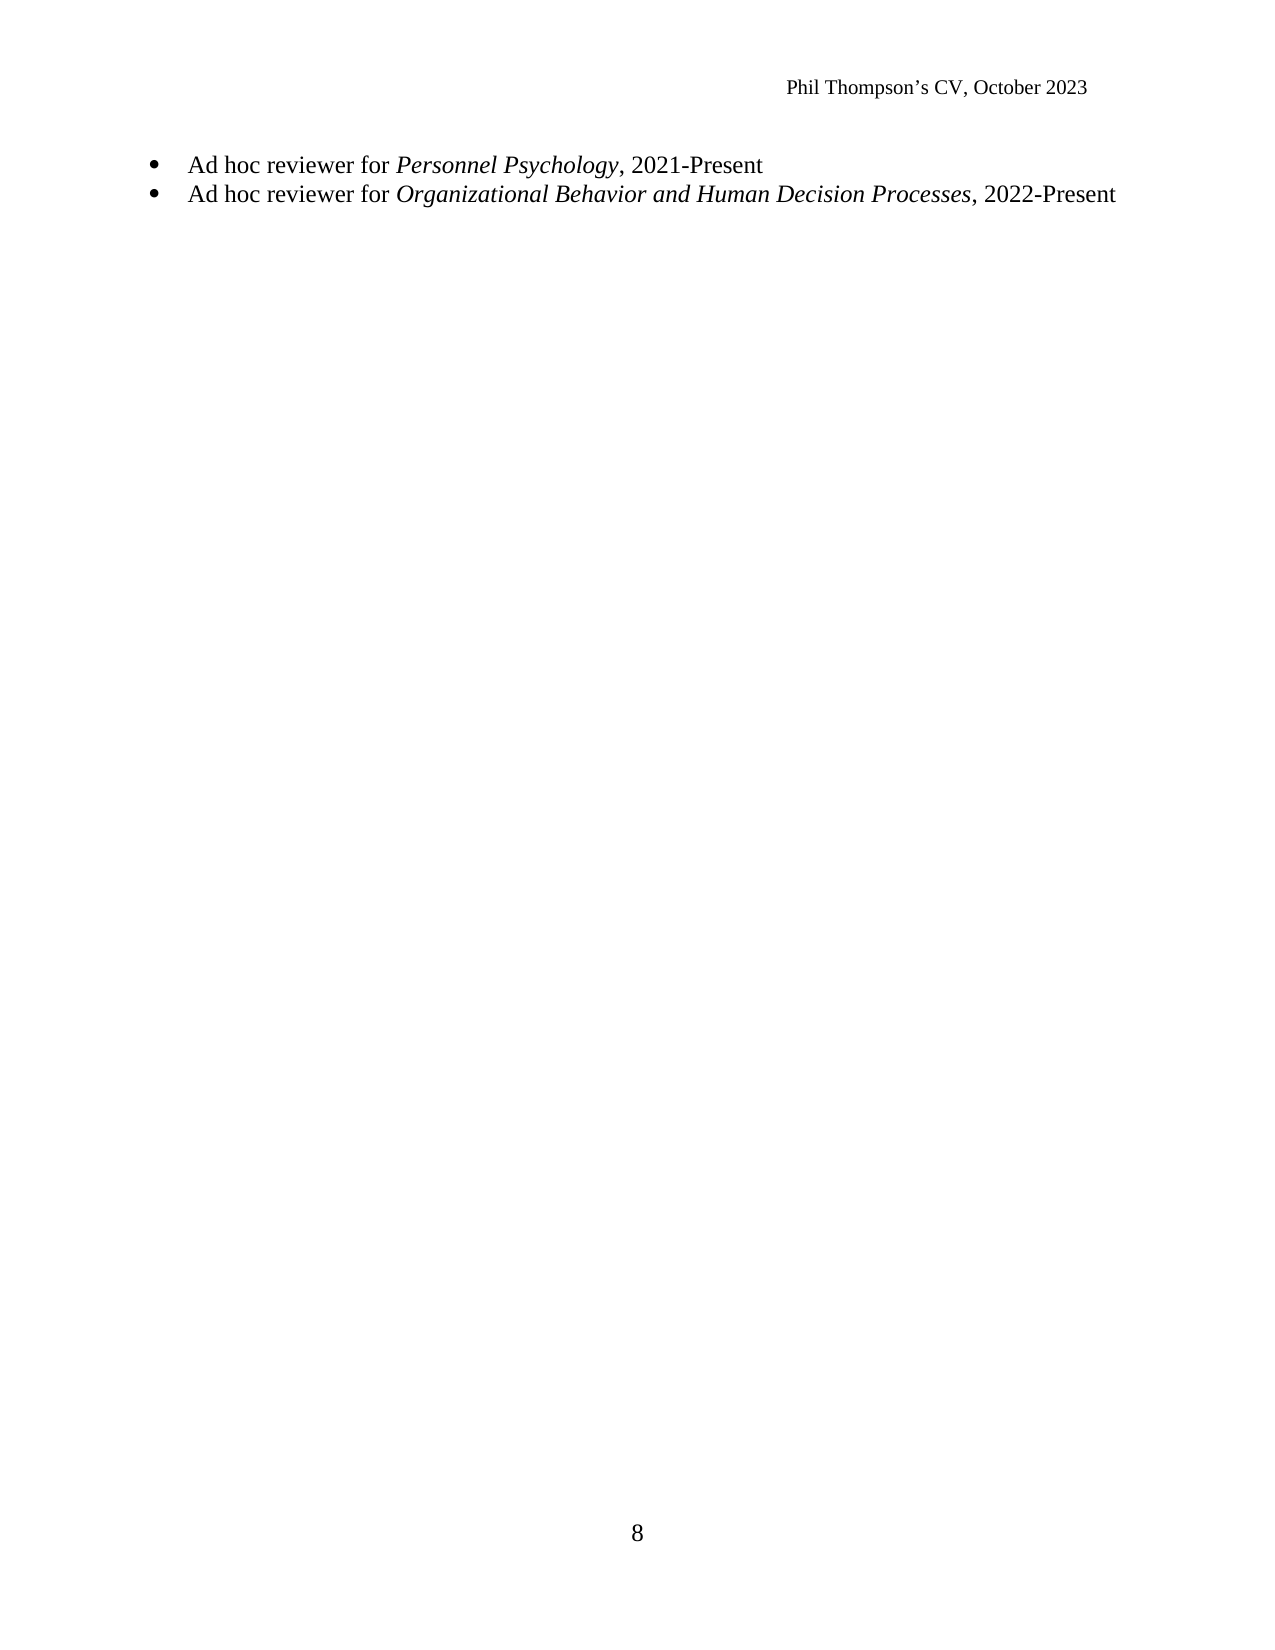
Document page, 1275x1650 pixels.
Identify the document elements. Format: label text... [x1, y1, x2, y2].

list Ad hoc reviewer for Personnel Psychology, 2021-Present [150, 150, 1162, 179]
list Ad hoc reviewer for Organizational Behavior and Human Decision Processes, 2022-Present [150, 179, 1162, 207]
